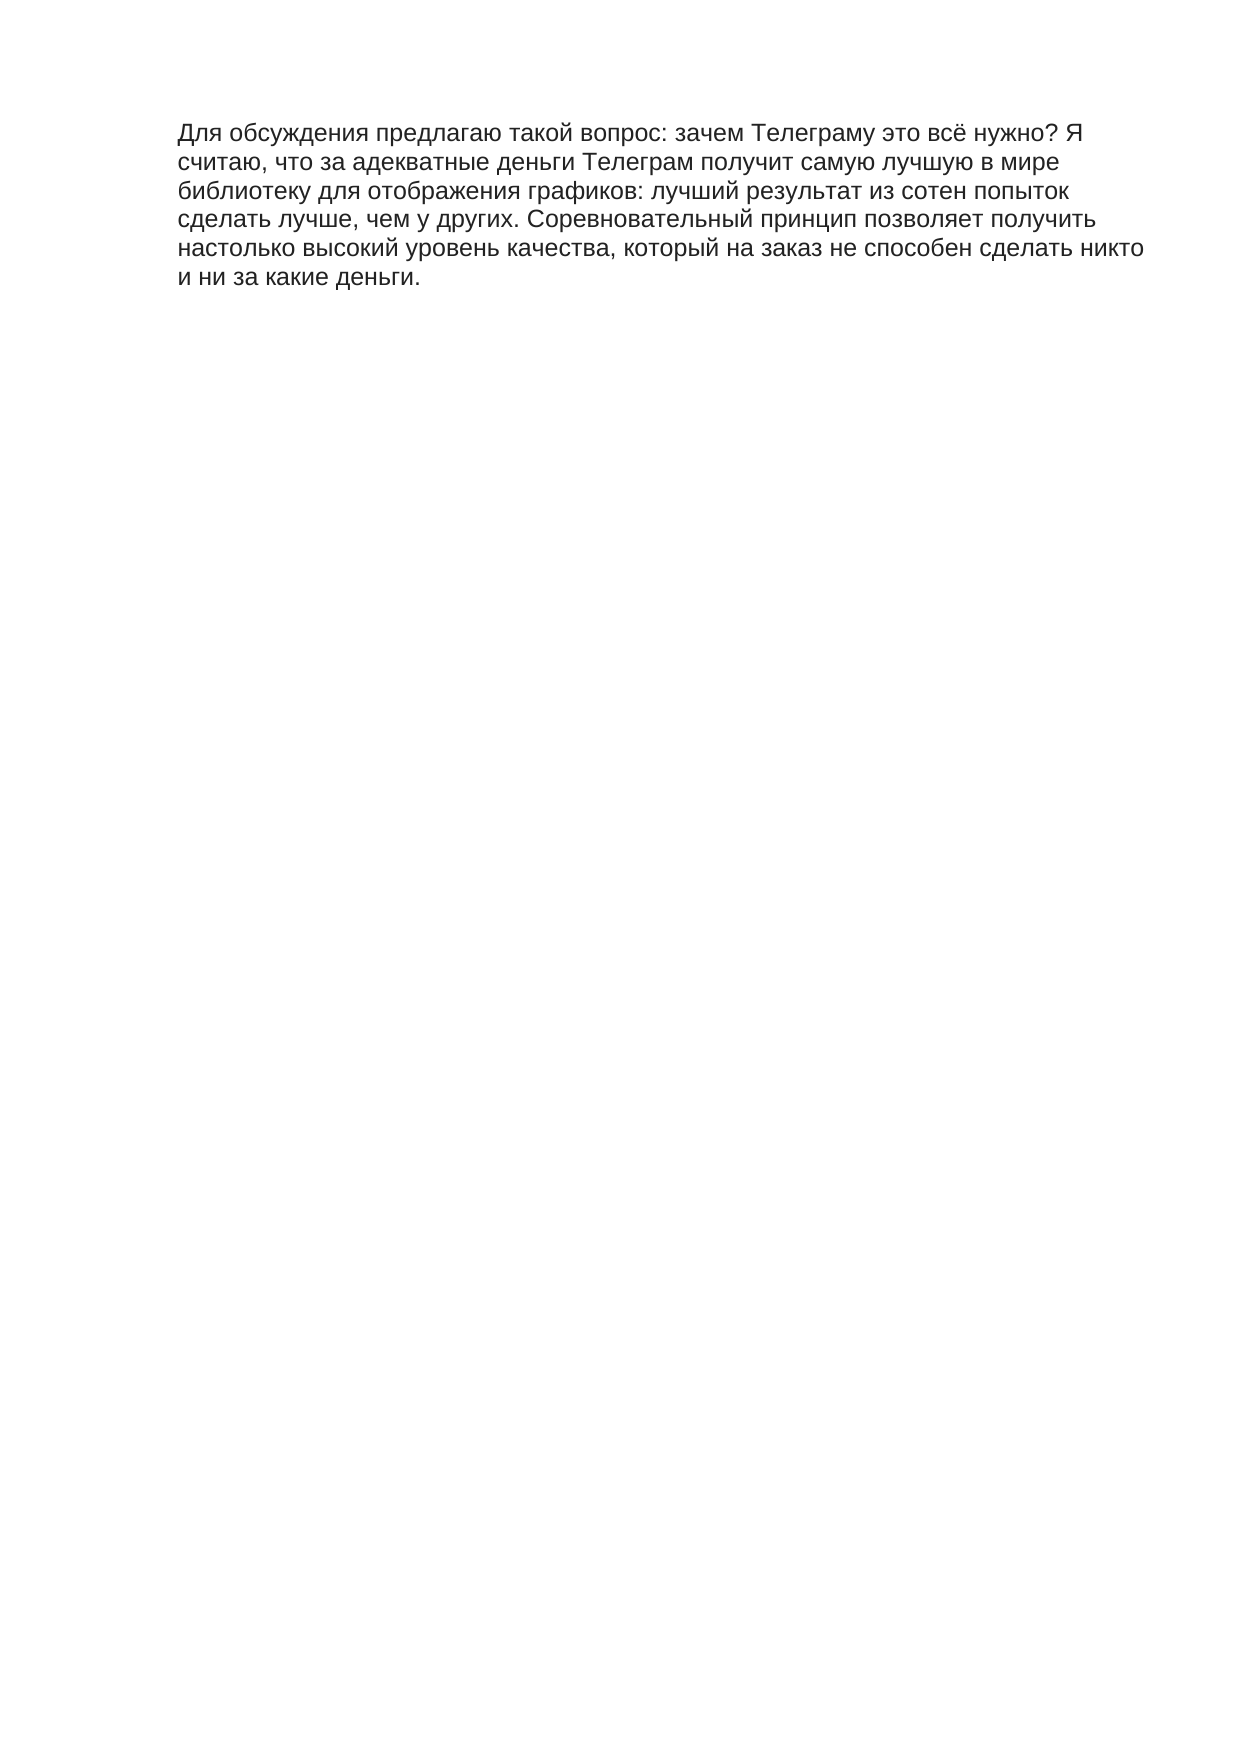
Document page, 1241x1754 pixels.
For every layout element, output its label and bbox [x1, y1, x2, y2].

text [177, 118, 1152, 291]
